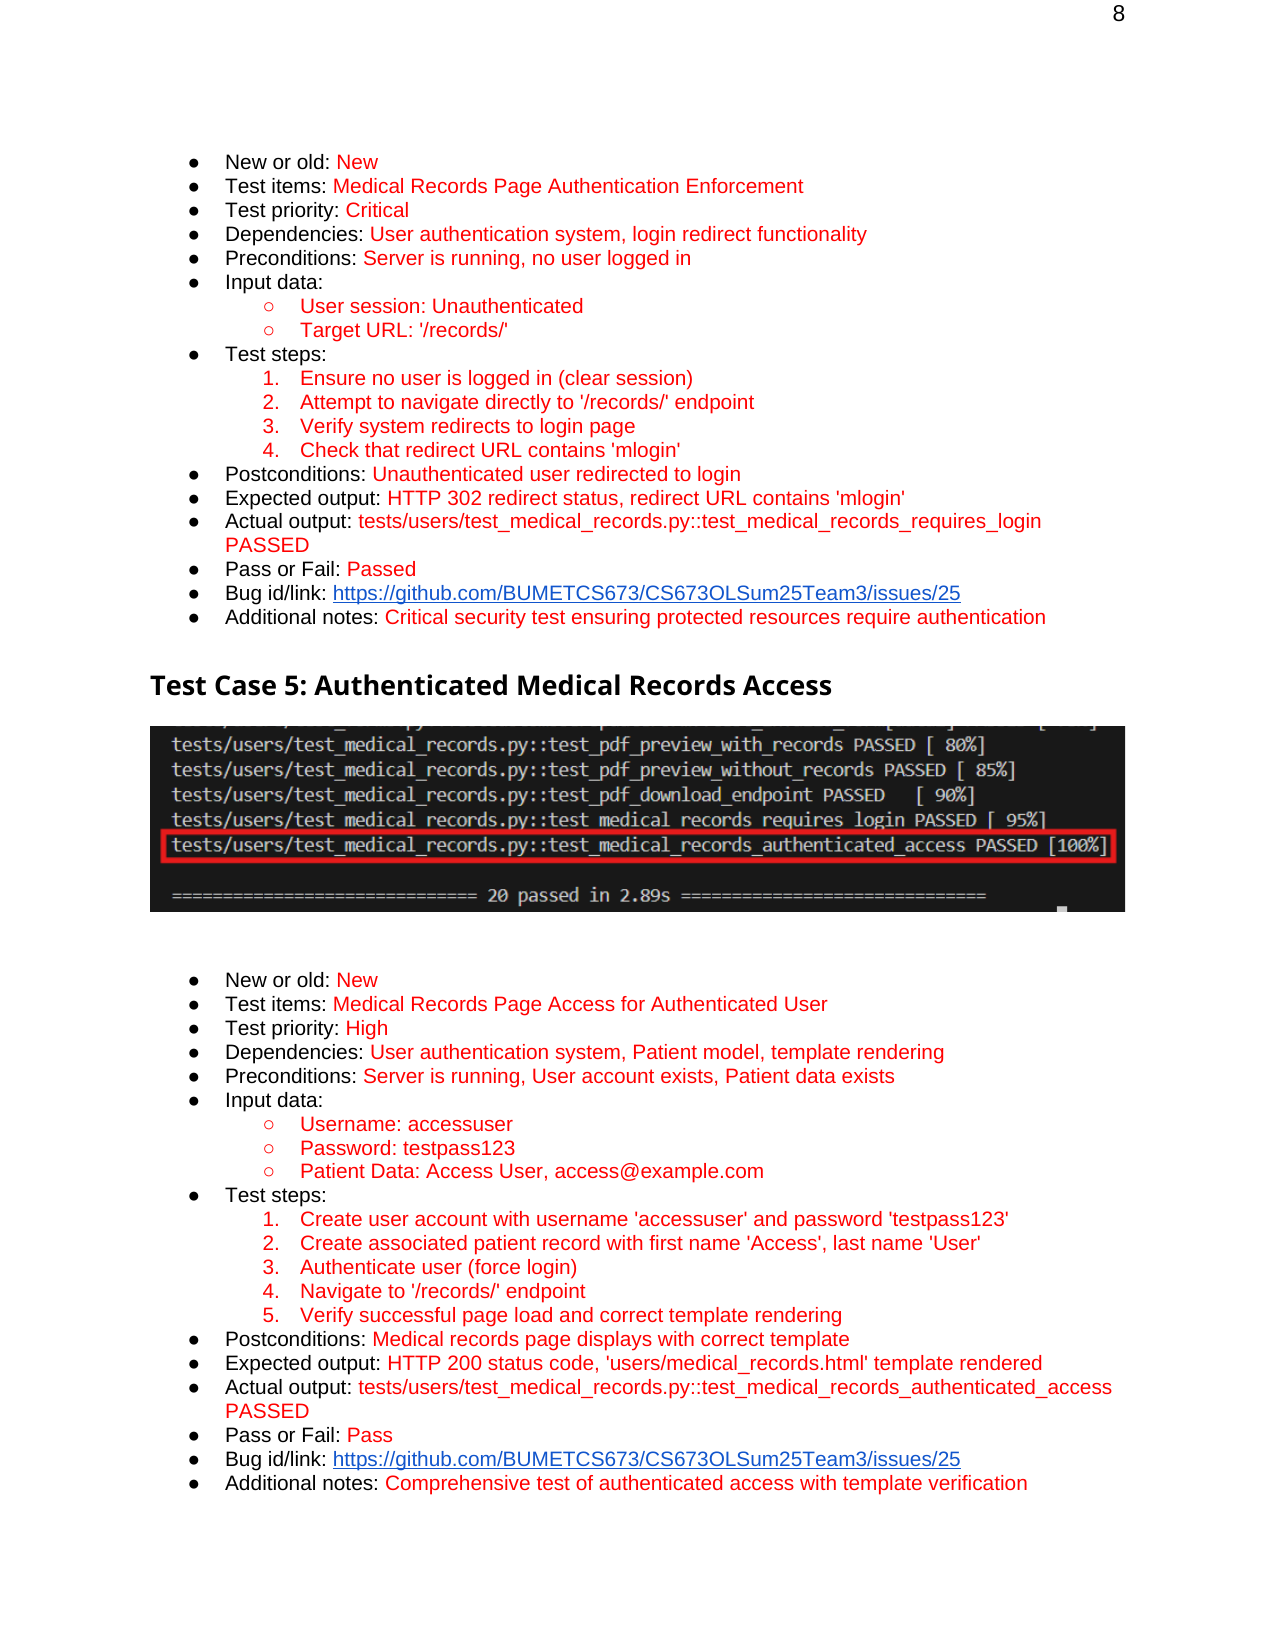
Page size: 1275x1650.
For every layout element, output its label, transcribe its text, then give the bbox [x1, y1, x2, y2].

subtitle Password: testpass123 [262, 1135, 1125, 1159]
subtitle Actual output: tests/users/test_medical_records.py::test_medical_records_requires_login PASSED [187, 509, 1125, 557]
subtitle Additional notes: Comprehensive test of authenticated access with template verification [187, 1471, 1125, 1495]
subtitle Input data: [187, 270, 1125, 294]
picture [150, 726, 1125, 912]
subtitle Test items: Medical Records Page Access for Authenticated User [187, 992, 1125, 1016]
subtitle Bug id/link: https://github.com/BUMETCS673/CS673OLSum25Team3/issues/25 [187, 1447, 1125, 1471]
subtitle Expected output: HTTP 200 status code, 'users/medical_records.html' template rendered [187, 1351, 1125, 1375]
subtitle Pass or Fail: Pass [187, 1423, 1125, 1447]
subtitle Preconditions: Server is running, User account exists, Patient data exists [187, 1063, 1125, 1087]
subtitle Postconditions: Unauthenticated user redirected to login [187, 461, 1125, 485]
subtitle Verify system redirects to login page [262, 413, 1125, 437]
subtitle Username: accessuser [262, 1111, 1125, 1135]
subtitle Test priority: Critical [187, 198, 1125, 222]
subtitle Test Case 5: Authenticated Medical Records Access [150, 667, 1125, 703]
subtitle User session: Unauthenticated [262, 294, 1125, 318]
subtitle Target URL: '/records/' [262, 318, 1125, 342]
subtitle Verify successful page load and correct template rendering [262, 1303, 1125, 1327]
subtitle Create user account with username 'accessuser' and password 'testpass123' [262, 1207, 1125, 1231]
subtitle Pass or Fail: Passed [187, 557, 1125, 581]
subtitle Expected output: HTTP 302 redirect status, redirect URL contains 'mlogin' [187, 485, 1125, 509]
subtitle Attempt to navigate directly to '/records/' endpoint [262, 389, 1125, 413]
subtitle Bug id/link: https://github.com/BUMETCS673/CS673OLSum25Team3/issues/25 [187, 581, 1125, 605]
subtitle Additional notes: Critical security test ensuring protected resources require authentication [187, 605, 1125, 629]
subtitle Dependencies: User authentication system, login redirect functionality [187, 222, 1125, 246]
subtitle Navigate to '/records/' endpoint [262, 1279, 1125, 1303]
subtitle Test priority: High [187, 1016, 1125, 1039]
subtitle Patient Data: Access User, access@example.com [262, 1159, 1125, 1183]
subtitle Test steps: [187, 342, 1125, 366]
subtitle New or old: New [187, 912, 1125, 992]
subtitle Input data: [187, 1087, 1125, 1111]
subtitle Check that redirect URL contains 'mlogin' [262, 437, 1125, 461]
subtitle Preconditions: Server is running, no user logged in [187, 246, 1125, 270]
subtitle Authenticate user (force login) [262, 1255, 1125, 1279]
subtitle Actual output: tests/users/test_medical_records.py::test_medical_records_authenticated_access PASSED [187, 1375, 1125, 1423]
subtitle Ensure no user is logged in (clear session) [262, 366, 1125, 389]
subtitle Postconditions: Medical records page displays with correct template [187, 1327, 1125, 1351]
subtitle Test items: Medical Records Page Authentication Enforcement [187, 174, 1125, 198]
subtitle Create associated patient record with first name 'Access', last name 'User' [262, 1231, 1125, 1255]
subtitle Dependencies: User authentication system, Patient model, template rendering [187, 1039, 1125, 1063]
subtitle Test steps: [187, 1183, 1125, 1207]
subtitle New or old: New [187, 150, 1125, 174]
